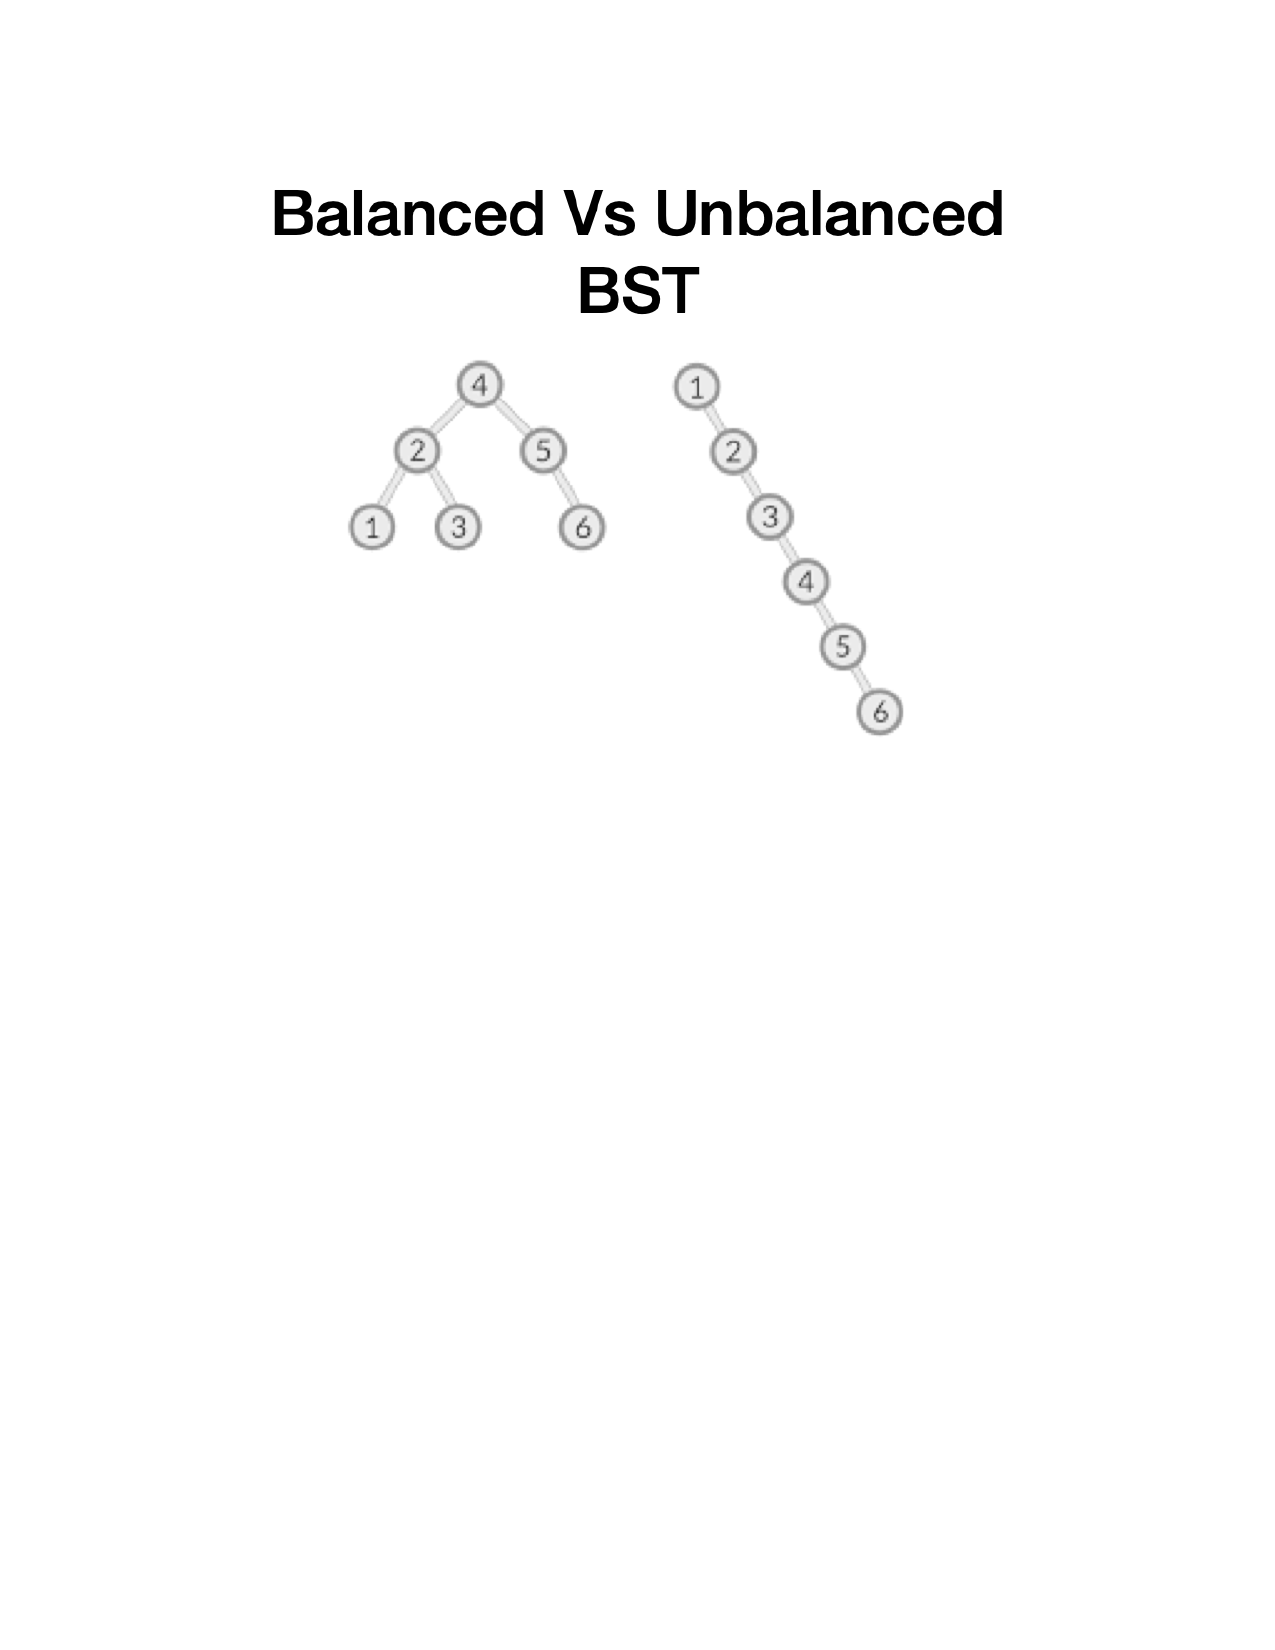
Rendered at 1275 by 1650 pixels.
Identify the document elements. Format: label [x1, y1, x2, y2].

picture [150, 150, 1125, 882]
